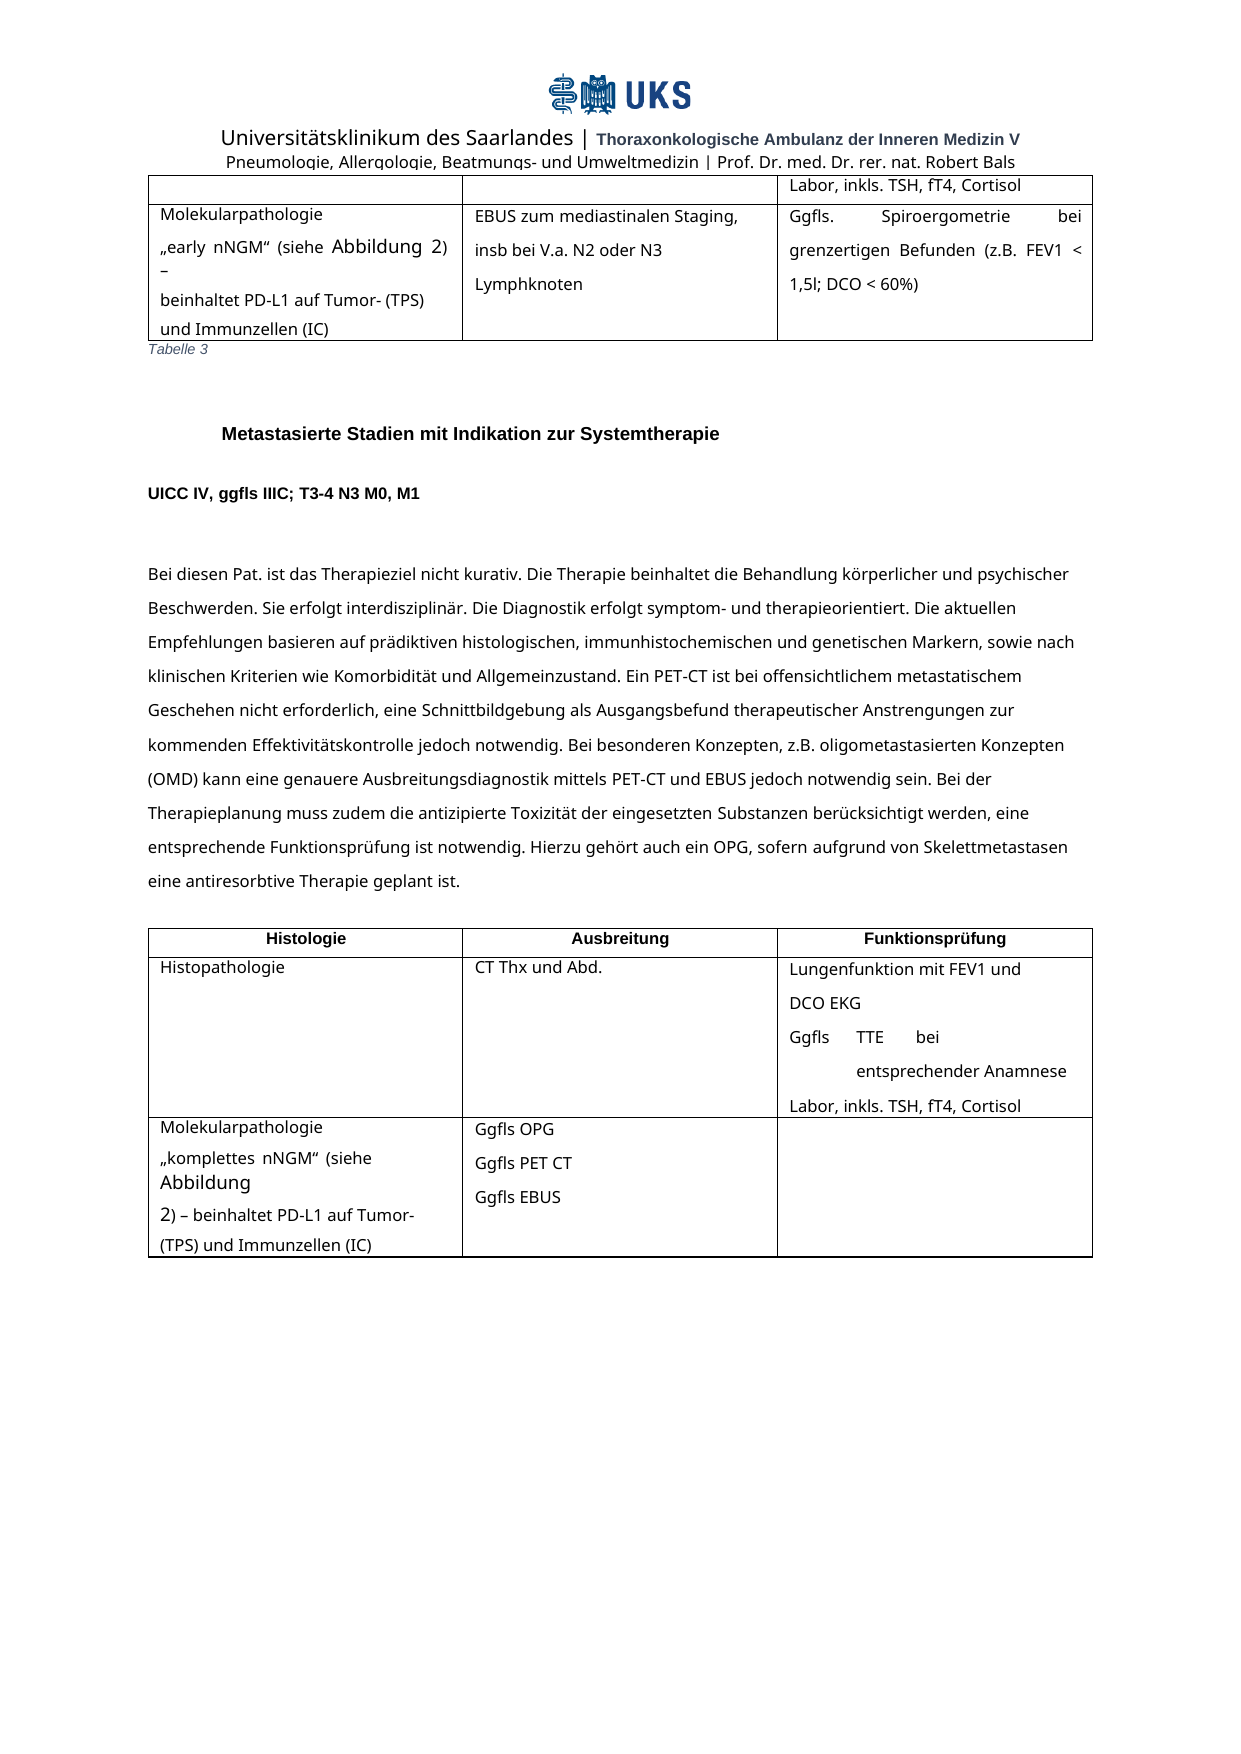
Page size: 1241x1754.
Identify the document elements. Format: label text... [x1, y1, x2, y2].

subtitle UICC IV, ggfls IIIC; T3-4 N3 M0, M1 [148, 484, 1219, 503]
table_header [149, 176, 462, 204]
table_header [463, 176, 777, 204]
table_cell CT Thx und Abd. [463, 958, 777, 1117]
text Tabelle 3 [148, 341, 1219, 357]
picture [548, 73, 691, 115]
table_cell Histopathologie [149, 958, 462, 1117]
table_cell Ggfls OPG Ggfls PET CT Ggfls EBUS [463, 1118, 777, 1256]
table_cell EBUS zum mediastinalen Staging, insb bei V.a. N2 oder N3 Lymphknoten [463, 205, 777, 340]
table_cell Lungenfunktion mit FEV1 und DCO EKG Ggfls TTE bei entsprechender Anamnese Labor, inkls. TSH, fT4, Cortisol [778, 958, 1092, 1117]
subtitle Metastasierte Stadien mit Indikation zur Systemtherapie [221, 423, 1219, 444]
table_header Funktionsprüfung [778, 929, 1092, 957]
table_cell Molekularpathologie „komplettes nNGM“ (siehe Abbildung 2) – beinhaltet PD-L1 auf Tumor- (TPS) und Immunzellen (IC) [149, 1118, 462, 1256]
table_header Labor, inkls. TSH, fT4, Cortisol [778, 176, 1092, 204]
table_cell Molekularpathologie „early nNGM“ (siehe Abbildung 2) – beinhaltet PD-L1 auf Tumor- (TPS) und Immunzellen (IC) [149, 205, 462, 340]
table_cell [778, 1118, 1092, 1256]
table_header Ausbreitung [463, 929, 777, 957]
table_header Histologie [149, 929, 462, 957]
text Bei diesen Pat. ist das Therapieziel nicht kurativ. Die Therapie beinhaltet die Behandlung körperlicher und psychischer Beschwerden. Sie erfolgt interdisziplinär. Die Diagnostik erfolgt symptom- und therapieorientiert. Die aktuellen Empfehlungen basieren auf prädiktiven histologischen, immunhistochemischen und genetischen Markern, sowie nach klinischen Kriterien wie Komorbidität und Allgemeinzustand. Ein PET-CT ist bei offensichtlichem metastatischem Geschehen nicht erforderlich, eine Schnittbildgebung als Ausgangsbefund therapeutischer Anstrengungen zur kommenden Effektivitätskontrolle jedoch notwendig. Bei besonderen Konzepten, z.B. oligometastasierten Konzepten (OMD) kann eine genauere Ausbreitungsdiagnostik mittels PET-CT und EBUS jedoch notwendig sein. Bei der Therapieplanung muss zudem die antizipierte Toxizität der eingesetzten Substanzen berücksichtigt werden, eine entsprechende Funktionsprüfung ist notwendig. Hierzu gehört auch ein OPG, sofern aufgrund von Skelettmetastasen eine antiresorbtive Therapie geplant ist. [148, 563, 1089, 892]
table_cell Ggfls. Spiroergometrie bei grenzertigen Befunden (z.B. FEV1 < 1,5l; DCO < 60%) [778, 205, 1092, 340]
